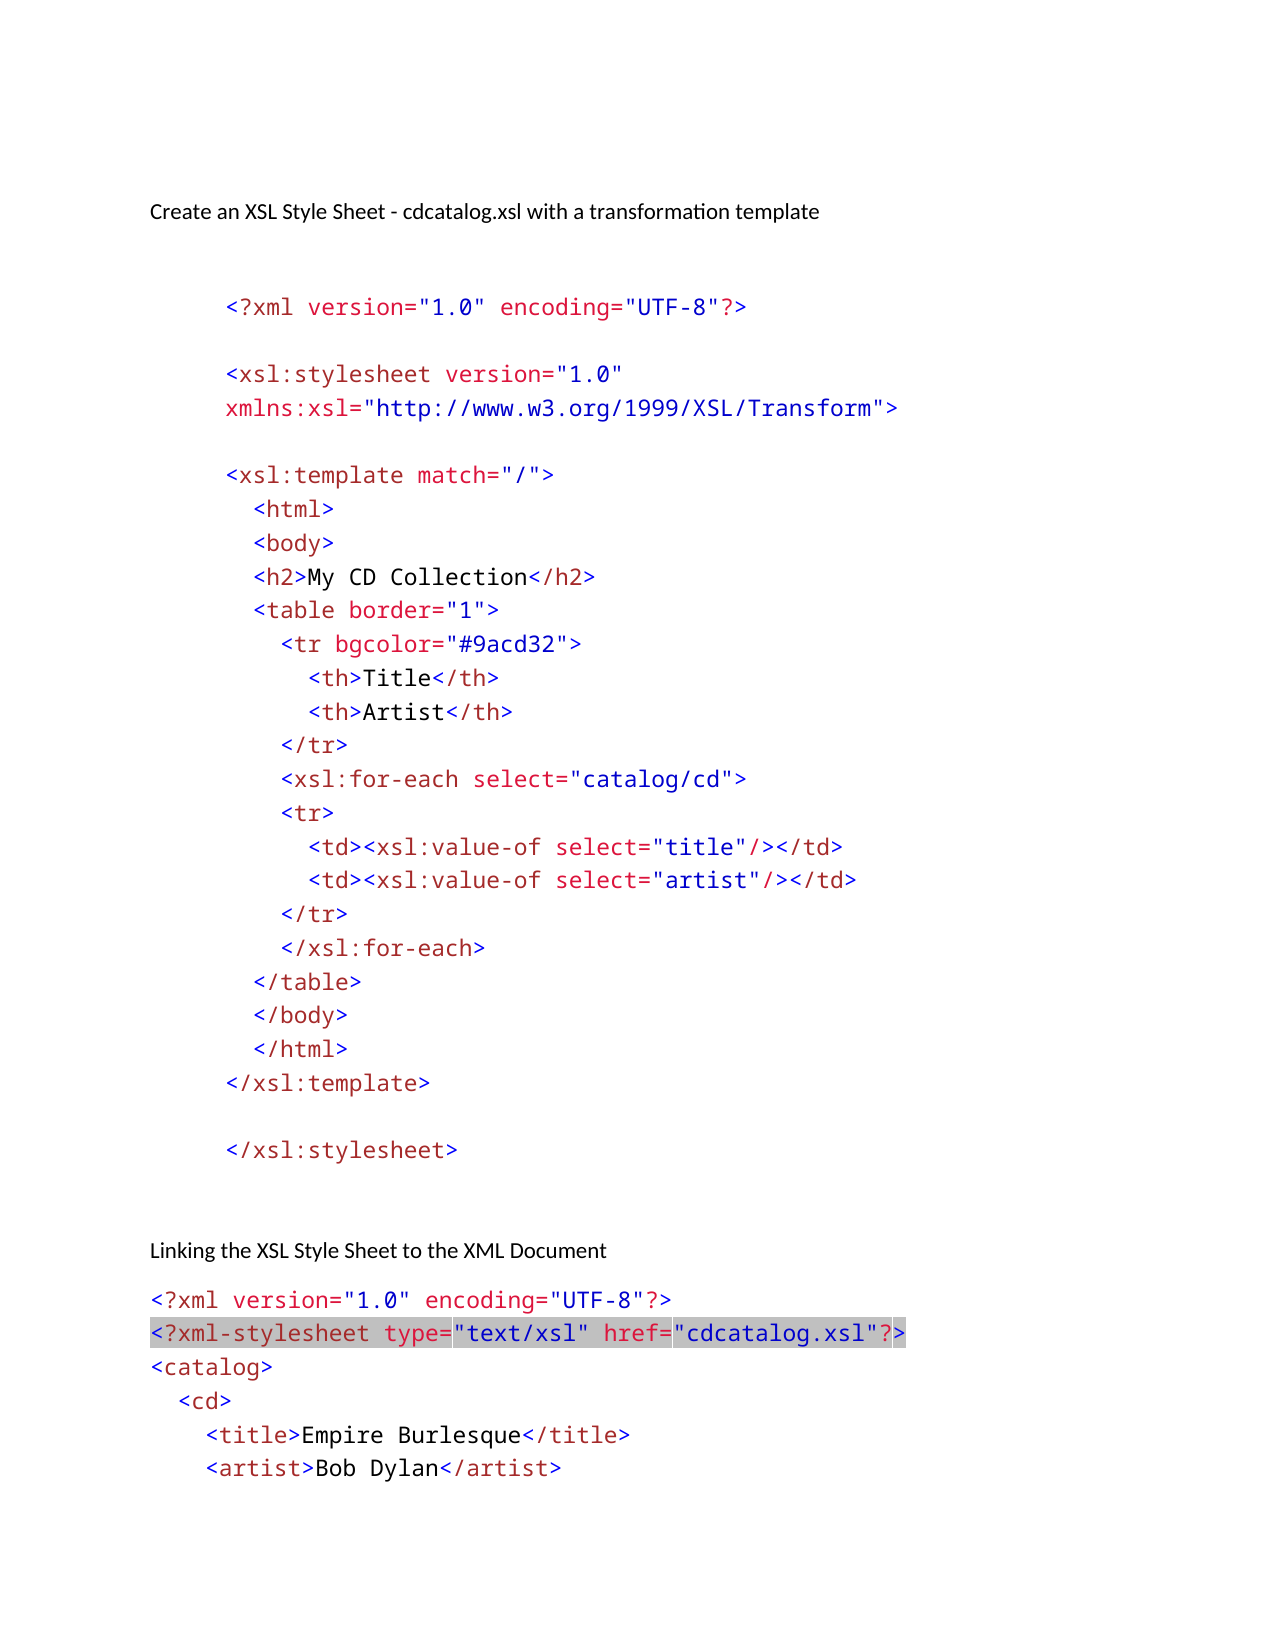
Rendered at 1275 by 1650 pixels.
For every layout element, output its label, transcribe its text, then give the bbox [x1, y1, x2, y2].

text <?xml version="1.0" encoding="UTF-8"?> <xsl:stylesheet version="1.0" xmlns:xsl="http://www.w3.org/1999/XSL/Transform"> <xsl:template match="/"> <html> <body> <h2>My CD Collection</h2> <table border="1"> <tr bgcolor="#9acd32"> <th>Title</th> <th>Artist</th> </tr> <xsl:for-each select="catalog/cd"> <tr> <td><xsl:value-of select="title"/></td> <td><xsl:value-of select="artist"/></td> </tr> </xsl:for-each> </table> </body> </html> </xsl:template> </xsl:stylesheet> [225, 291, 1125, 1166]
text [150, 1283, 1125, 1483]
text Create an XSL Style Sheet - cdcatalog.xsl with a transformation template [150, 197, 1125, 225]
text Linking the XSL Style Sheet to the XML Document [150, 1237, 1125, 1265]
